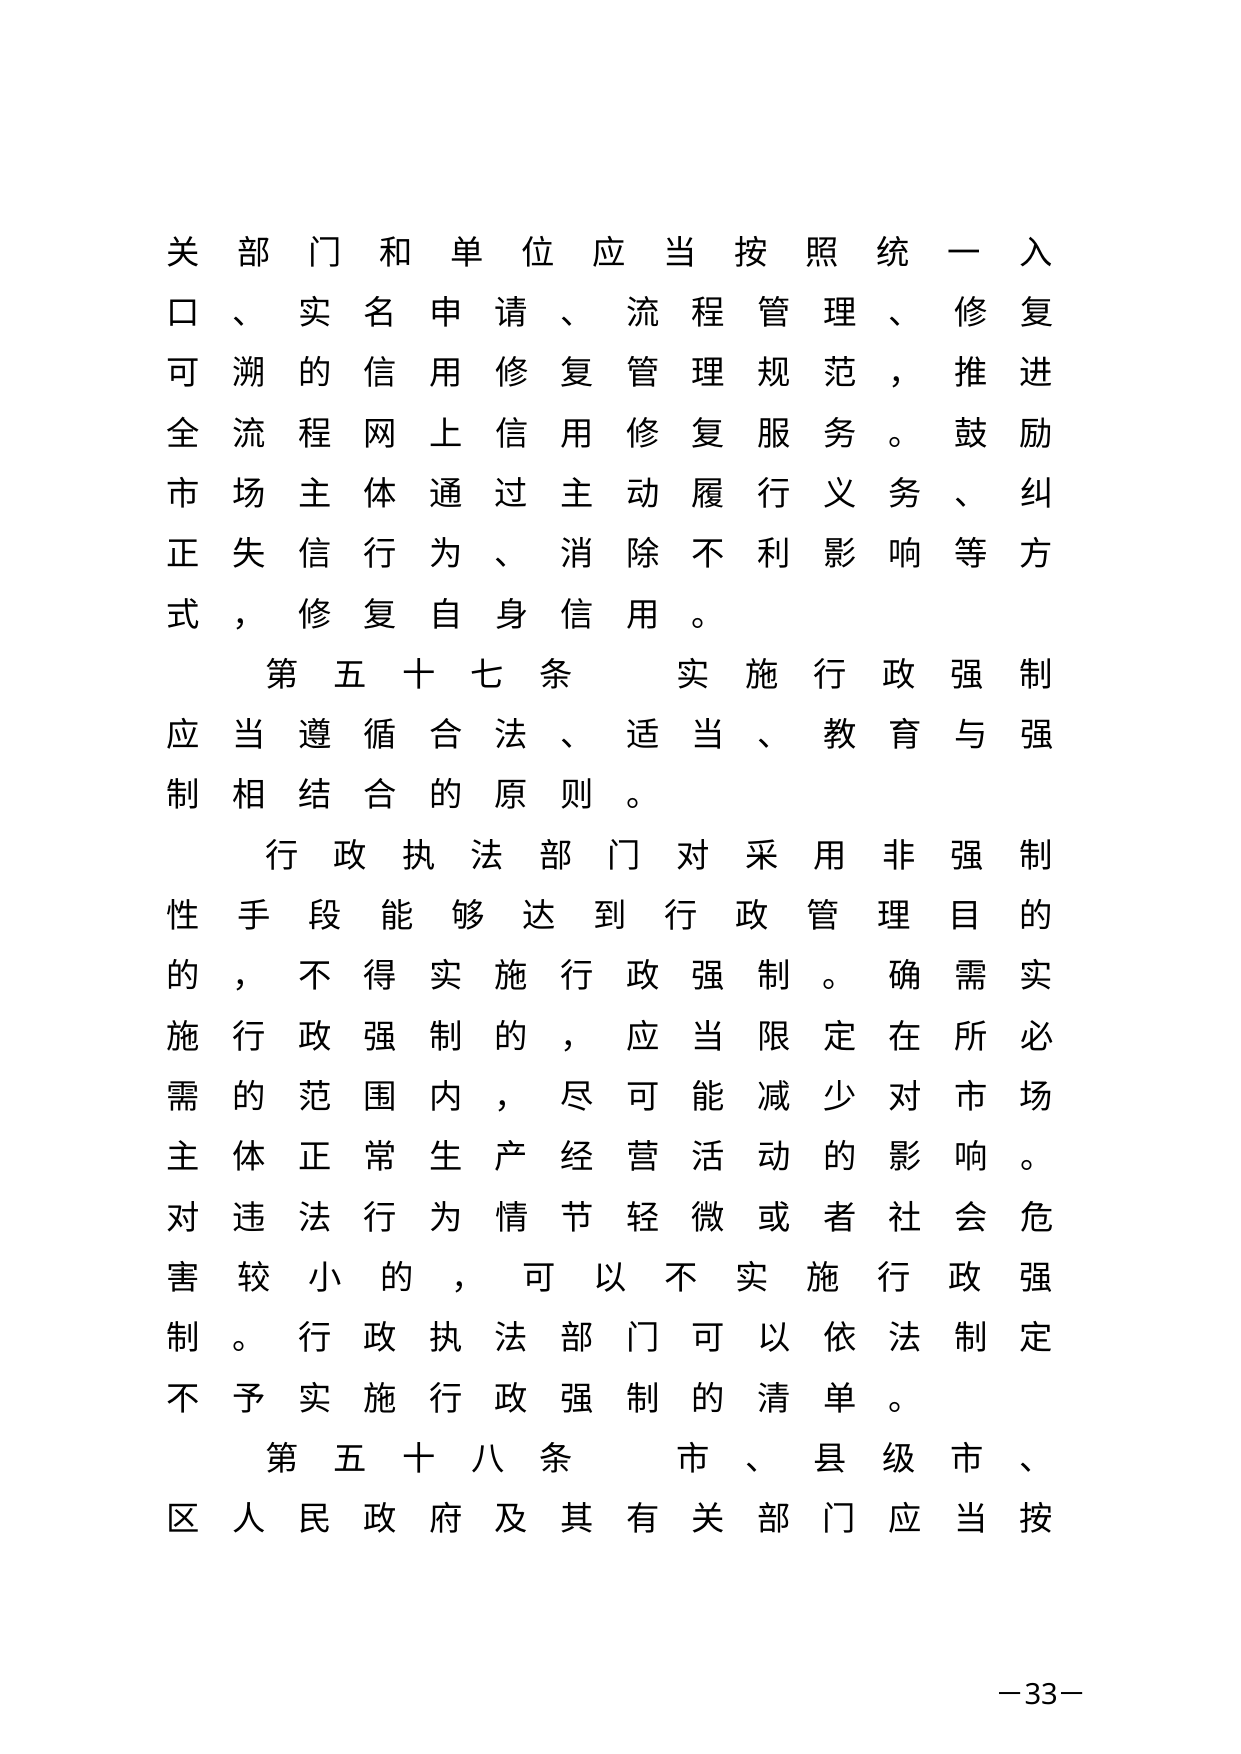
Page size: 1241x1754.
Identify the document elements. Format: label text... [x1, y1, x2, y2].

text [167, 219, 1085, 642]
text 第五十七条 实施行政强制应当遵循合法、适当、教育与强制相结合的原则。 [167, 642, 1085, 822]
text 行政执法部门对采用非强制性手段能够达到行政管理目的的，不得实施行政强制。确需实施行政强制的，应当限定在所必需的范围内，尽可能减少对市场主体正常生产经营活动的影响。对违法行为情节轻微或者社会危害较小的，可以不实施行政强制。行政执法部门可以依法制定不予实施行政强制的清单。 [167, 822, 1085, 1426]
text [167, 1426, 1085, 1546]
